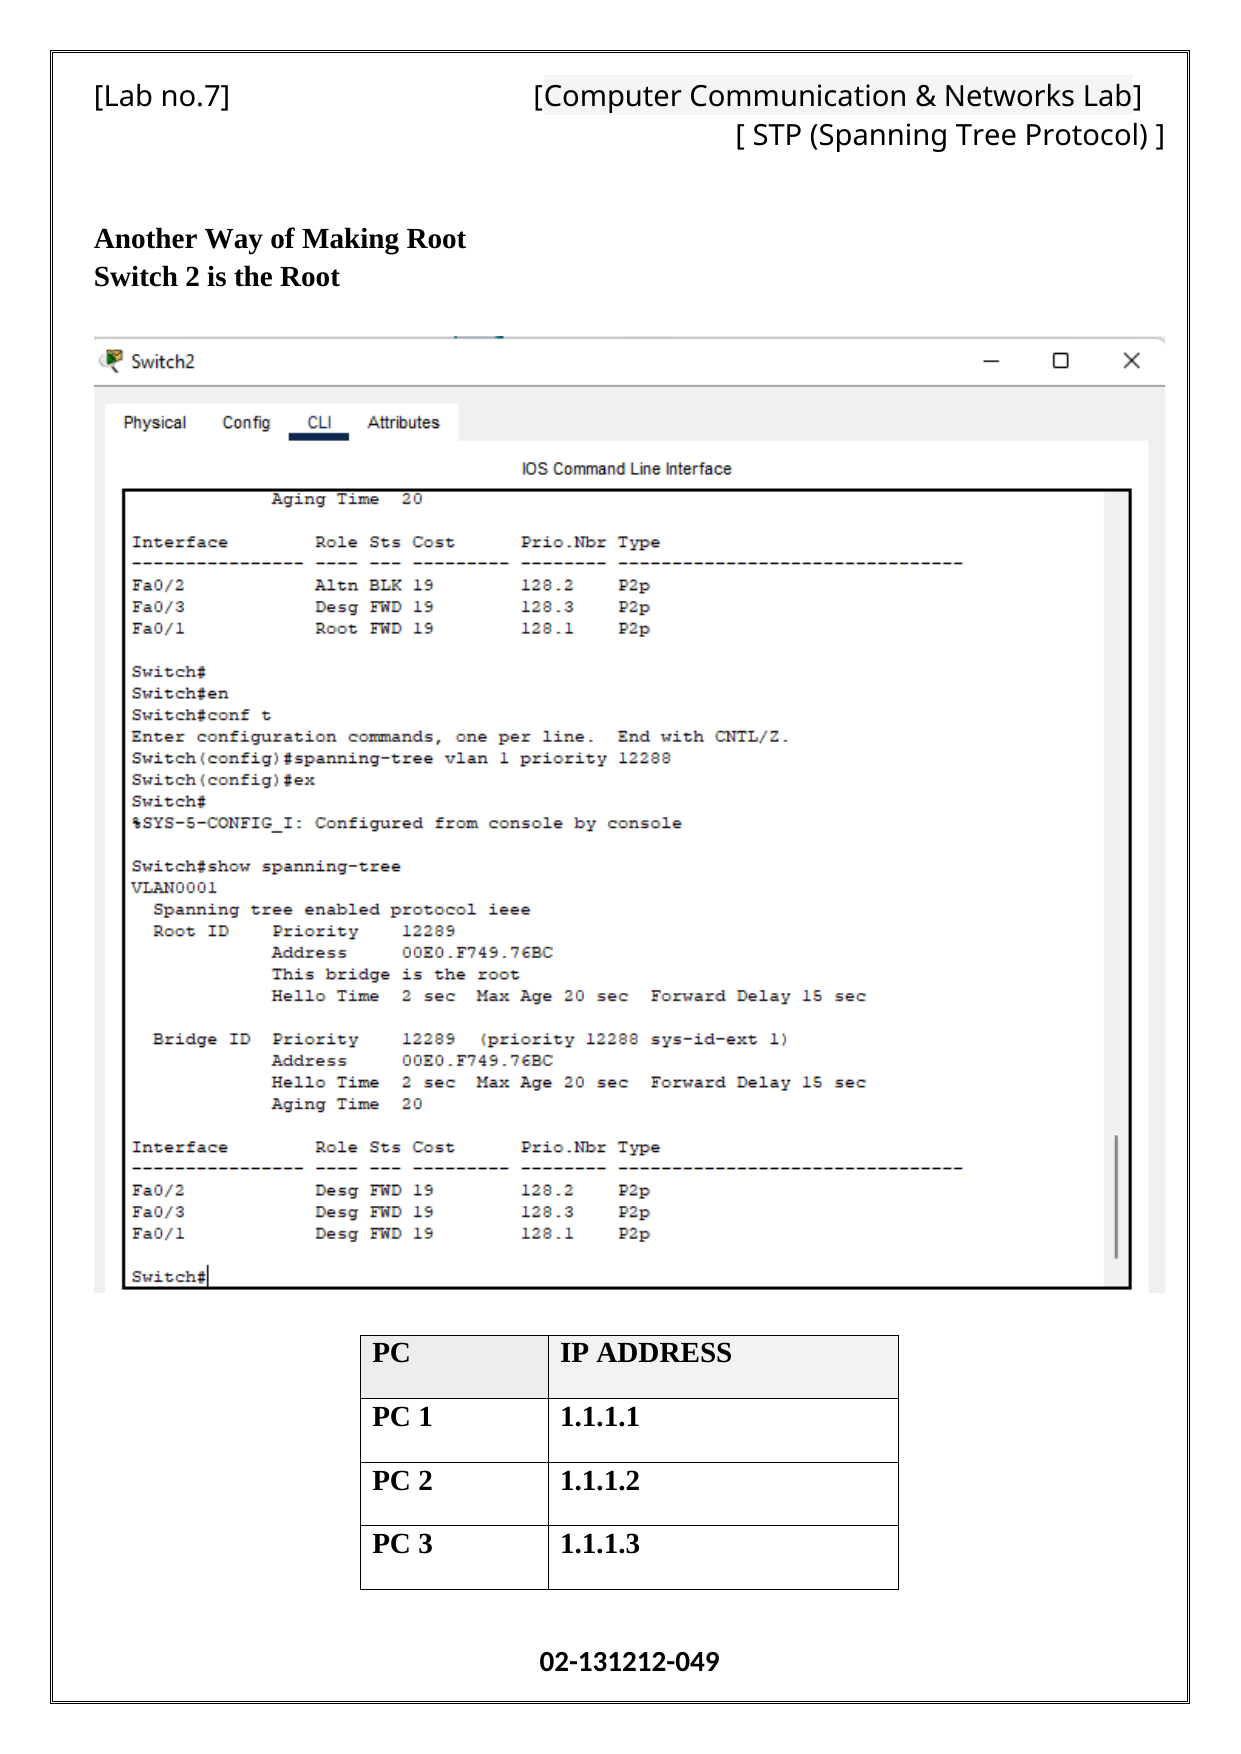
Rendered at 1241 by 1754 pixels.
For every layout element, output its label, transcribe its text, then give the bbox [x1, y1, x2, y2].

table_cell 1.1.1.1 [549, 1399, 898, 1462]
table_cell PC 2 [361, 1463, 548, 1525]
text Another Way of Making Root [94, 221, 1165, 254]
table_header IP ADDRESS [549, 1336, 898, 1398]
text Switch 2 is the Root [94, 259, 1165, 293]
table_header PC [361, 1336, 548, 1398]
picture [93, 336, 1166, 1293]
table_cell 1.1.1.2 [549, 1463, 898, 1525]
table_cell PC 3 [361, 1526, 548, 1589]
table_cell PC 1 [361, 1399, 548, 1462]
table_cell 1.1.1.3 [549, 1526, 898, 1589]
